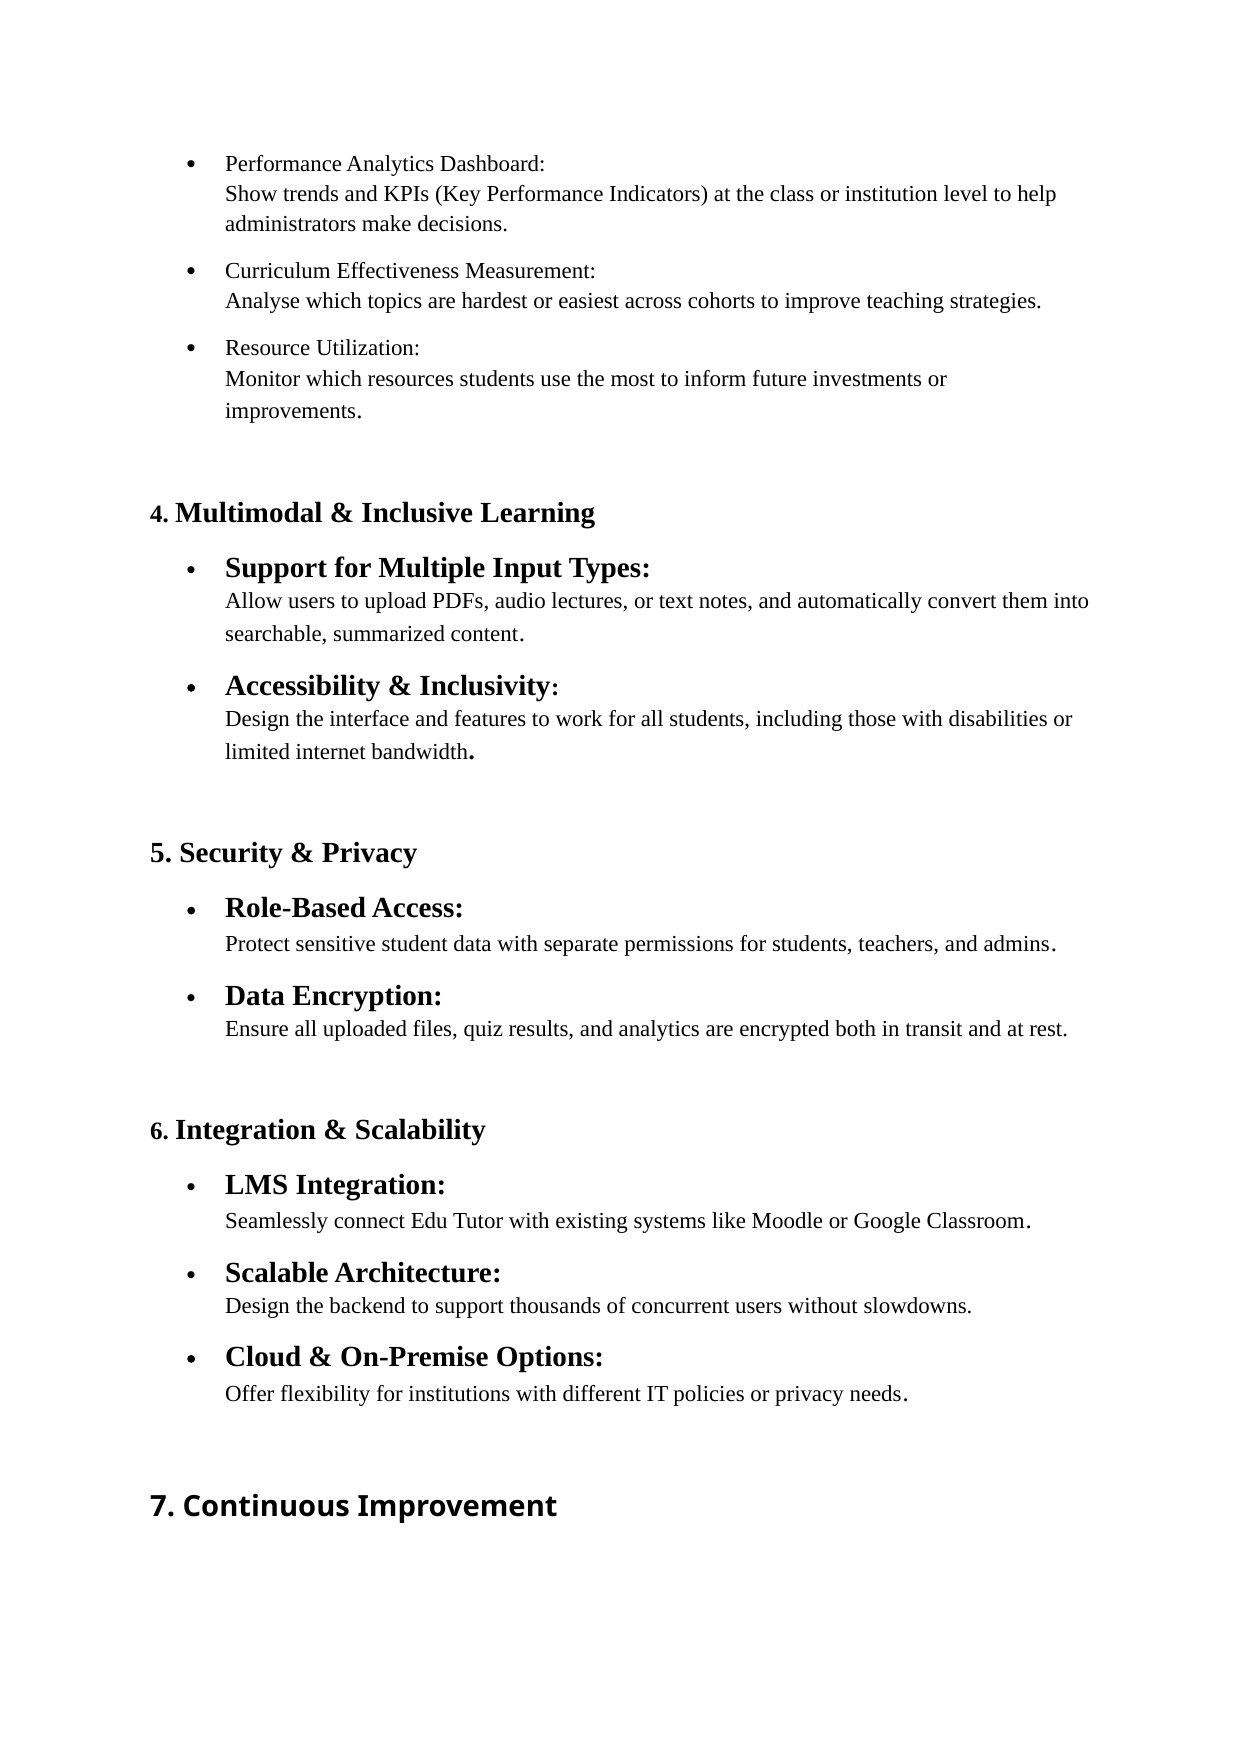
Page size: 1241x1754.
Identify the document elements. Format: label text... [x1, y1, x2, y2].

list Resource Utilization: Monitor which resources students use the most to inform future investments or improvements. [187, 334, 1090, 424]
list Scalable Architecture: Design the backend to support thousands of concurrent users without slowdowns. [187, 1255, 1090, 1318]
list Data Encryption: Ensure all uploaded files, quiz results, and analytics are encrypted both in transit and at rest. [187, 978, 1090, 1042]
text 5. Security & Privacy [150, 835, 1090, 869]
text 7. Continuous Improvement [150, 1486, 1090, 1525]
list Accessibility & Inclusivity: Design the interface and features to work for all students, including those with disabilities or limited internet bandwidth. [187, 668, 1090, 765]
text 6. Integration & Scalability [150, 1112, 1090, 1146]
list Curriculum Effectiveness Measurement: Analyse which topics are hardest or easiest across cohorts to improve teaching strategies. [187, 257, 1090, 314]
list Role-Based Access: Protect sensitive student data with separate permissions for students, teachers, and admins. [187, 891, 1090, 957]
list Support for Multiple Input Types: Allow users to upload PDFs, audio lectures, or text notes, and automatically convert them into searchable, summarized content. [187, 550, 1090, 647]
list Cloud & On-Premise Options: Offer flexibility for institutions with different IT policies or privacy needs. [187, 1339, 1090, 1408]
text 4. Multimodal & Inclusive Learning [150, 495, 1090, 528]
list LMS Integration: Seamlessly connect Edu Tutor with existing systems like Moodle or Google Classroom. [187, 1167, 1090, 1234]
list Performance Analytics Dashboard: Show trends and KPIs (Key Performance Indicators) at the class or institution level to help administrators make decisions. [187, 150, 1090, 237]
